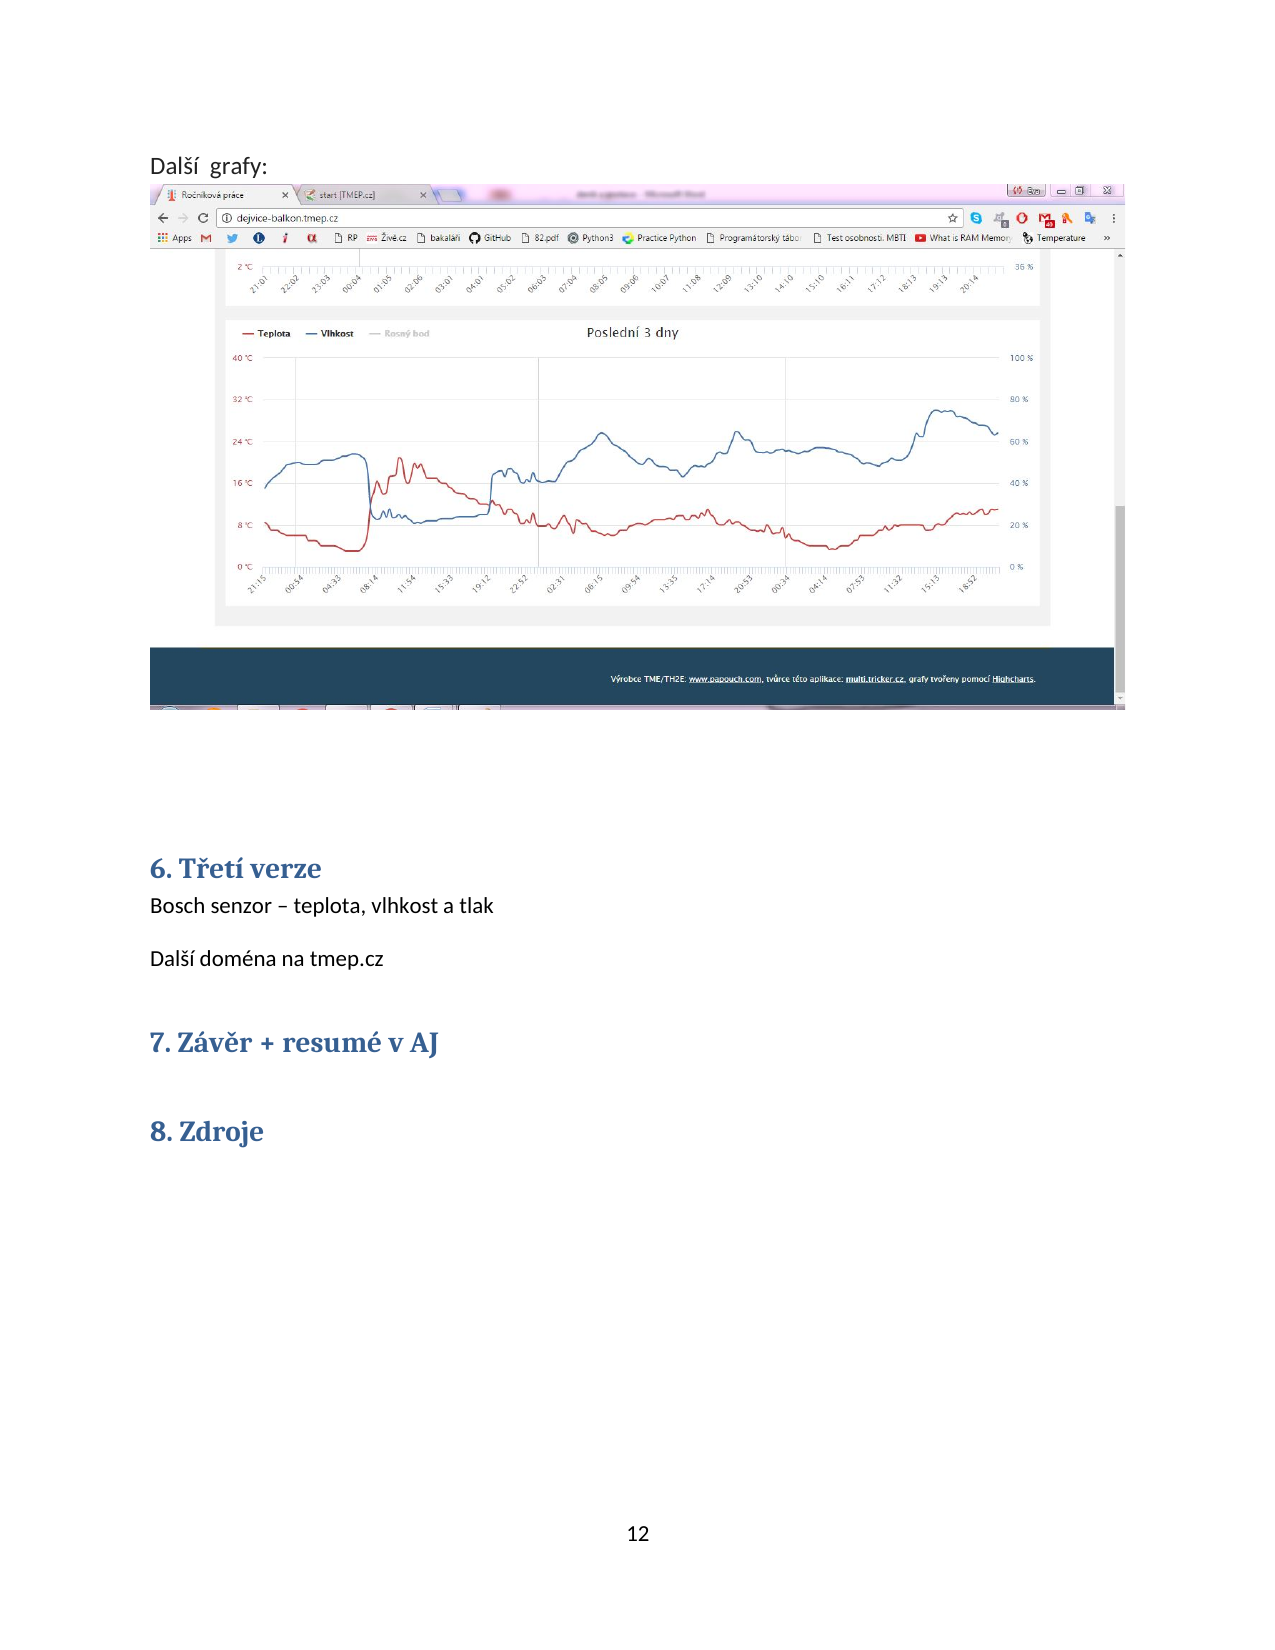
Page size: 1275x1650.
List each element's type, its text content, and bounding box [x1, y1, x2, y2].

text Bosch senzor – teplota, vlhkost a tlak [150, 891, 1125, 919]
picture [150, 184, 1125, 710]
subtitle 6. Třetí verze [150, 853, 1125, 886]
text Další doména na tmep.cz [150, 944, 1125, 972]
subtitle 8. Zdroje [150, 1115, 1125, 1148]
subtitle 7. Závěr + resumé v AJ [150, 1026, 1125, 1060]
text Další grafy: [150, 150, 1125, 184]
